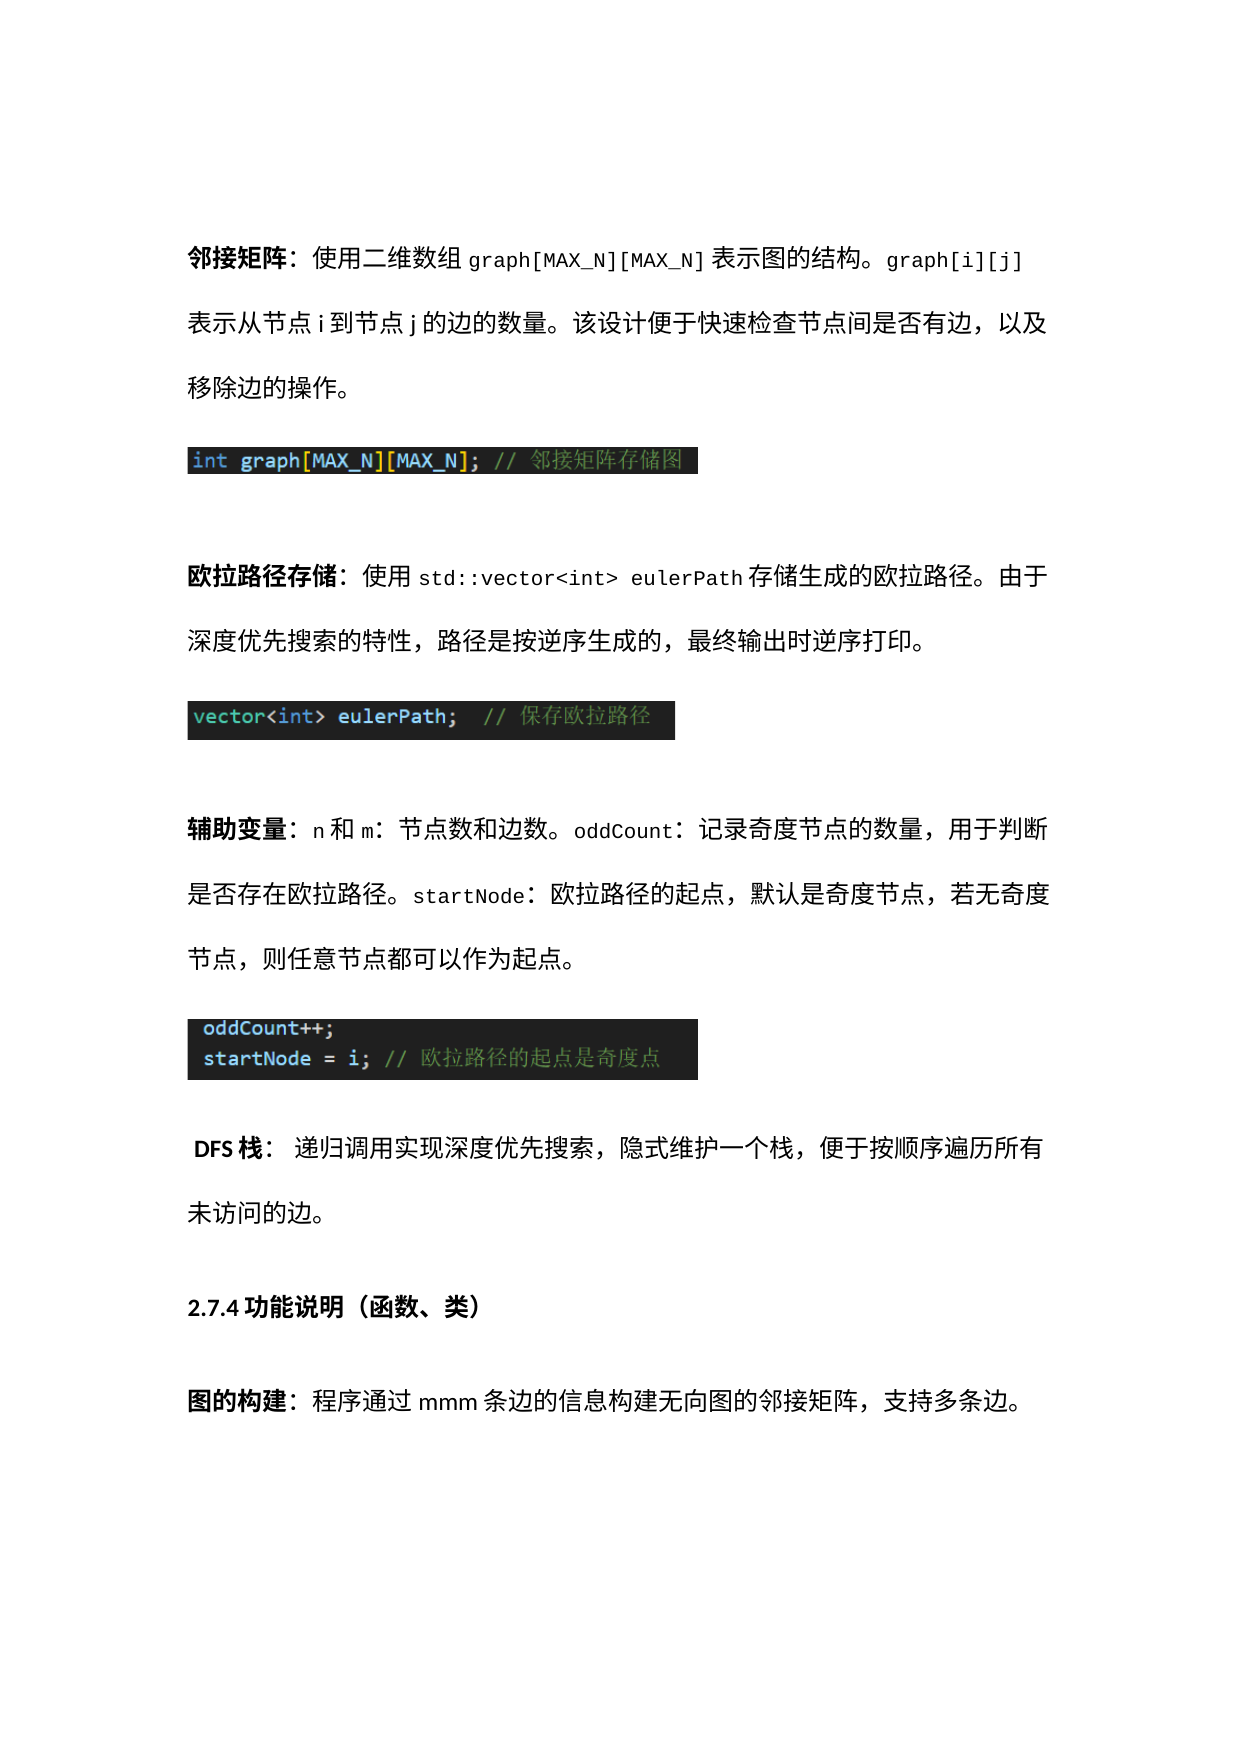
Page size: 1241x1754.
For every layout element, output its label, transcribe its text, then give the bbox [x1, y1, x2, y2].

picture [187, 447, 698, 474]
text 邻接矩阵：使用二维数组 graph[MAX_N][MAX_N] 表示图的结构。graph[i][j] 表示从节点 i 到节点 j 的边的数量。该设计便于快速检查节点间是否有边，以及移除边的操作。 [187, 224, 1053, 419]
text 欧拉路径存储：使用 std::vector<int> eulerPath 存储生成的欧拉路径。由于深度优先搜索的特性，路径是按逆序生成的，最终输出时逆序打印。 [187, 542, 1053, 672]
text 2.7.4功能说明（函数、类） [187, 1273, 1053, 1338]
text 辅助变量：n 和 m：节点数和边数。oddCount：记录奇度节点的数量，用于判断是否存在欧拉路径。startNode：欧拉路径的起点，默认是奇度节点，若无奇度节点，则任意节点都可以作为起点。 [187, 795, 1053, 990]
picture [187, 701, 675, 740]
picture [187, 1019, 698, 1080]
text 图的构建：程序通过 mmm 条边的信息构建无向图的邻接矩阵，支持多条边。 [187, 1367, 1053, 1432]
text DFS 栈： 递归调用实现深度优先搜索，隐式维护一个栈，便于按顺序遍历所有未访问的边。 [187, 1114, 1053, 1244]
